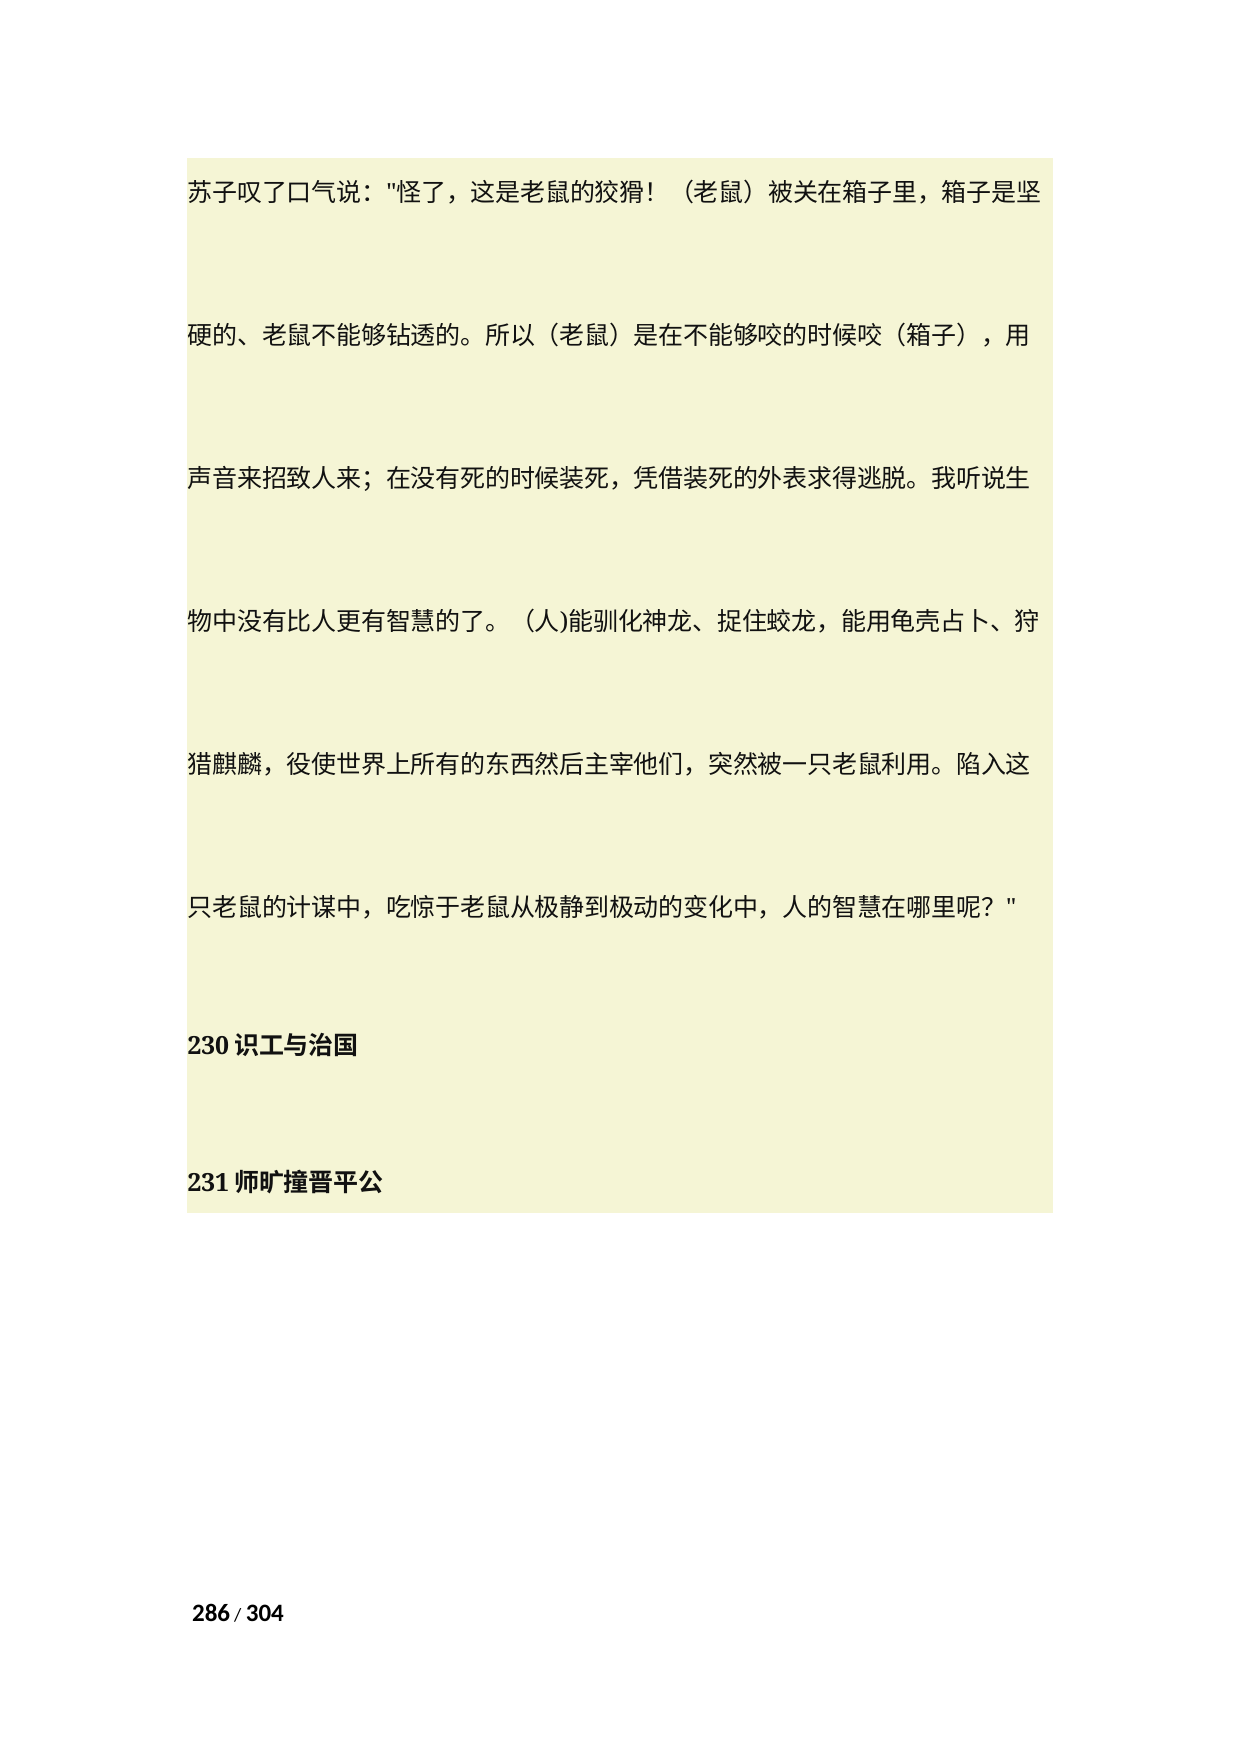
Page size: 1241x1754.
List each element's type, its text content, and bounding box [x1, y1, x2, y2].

text 231师旷撞晋平公 [187, 1148, 1053, 1213]
text 230识工与治国 [187, 1011, 1053, 1076]
text 苏子叹了口气说："怪了，这是老鼠的狡猾！（老鼠）被关在箱子里，箱子是坚硬的、老鼠不能够钻透的。所以（老鼠）是在不能够咬的时候咬（箱子），用声音来招致人来；在没有死的时候装死，凭借装死的外表求得逃脱。我听说生物中没有比人更有智慧的了。（人)能驯化神龙、捉住蛟龙，能用龟壳占卜、狩猎麒麟，役使世界上所有的东西然后主宰他们，突然被一只老鼠利用。陷入这只老鼠的计谋中，吃惊于老鼠从极静到极动的变化中，人的智慧在哪里呢？" [187, 158, 1053, 938]
